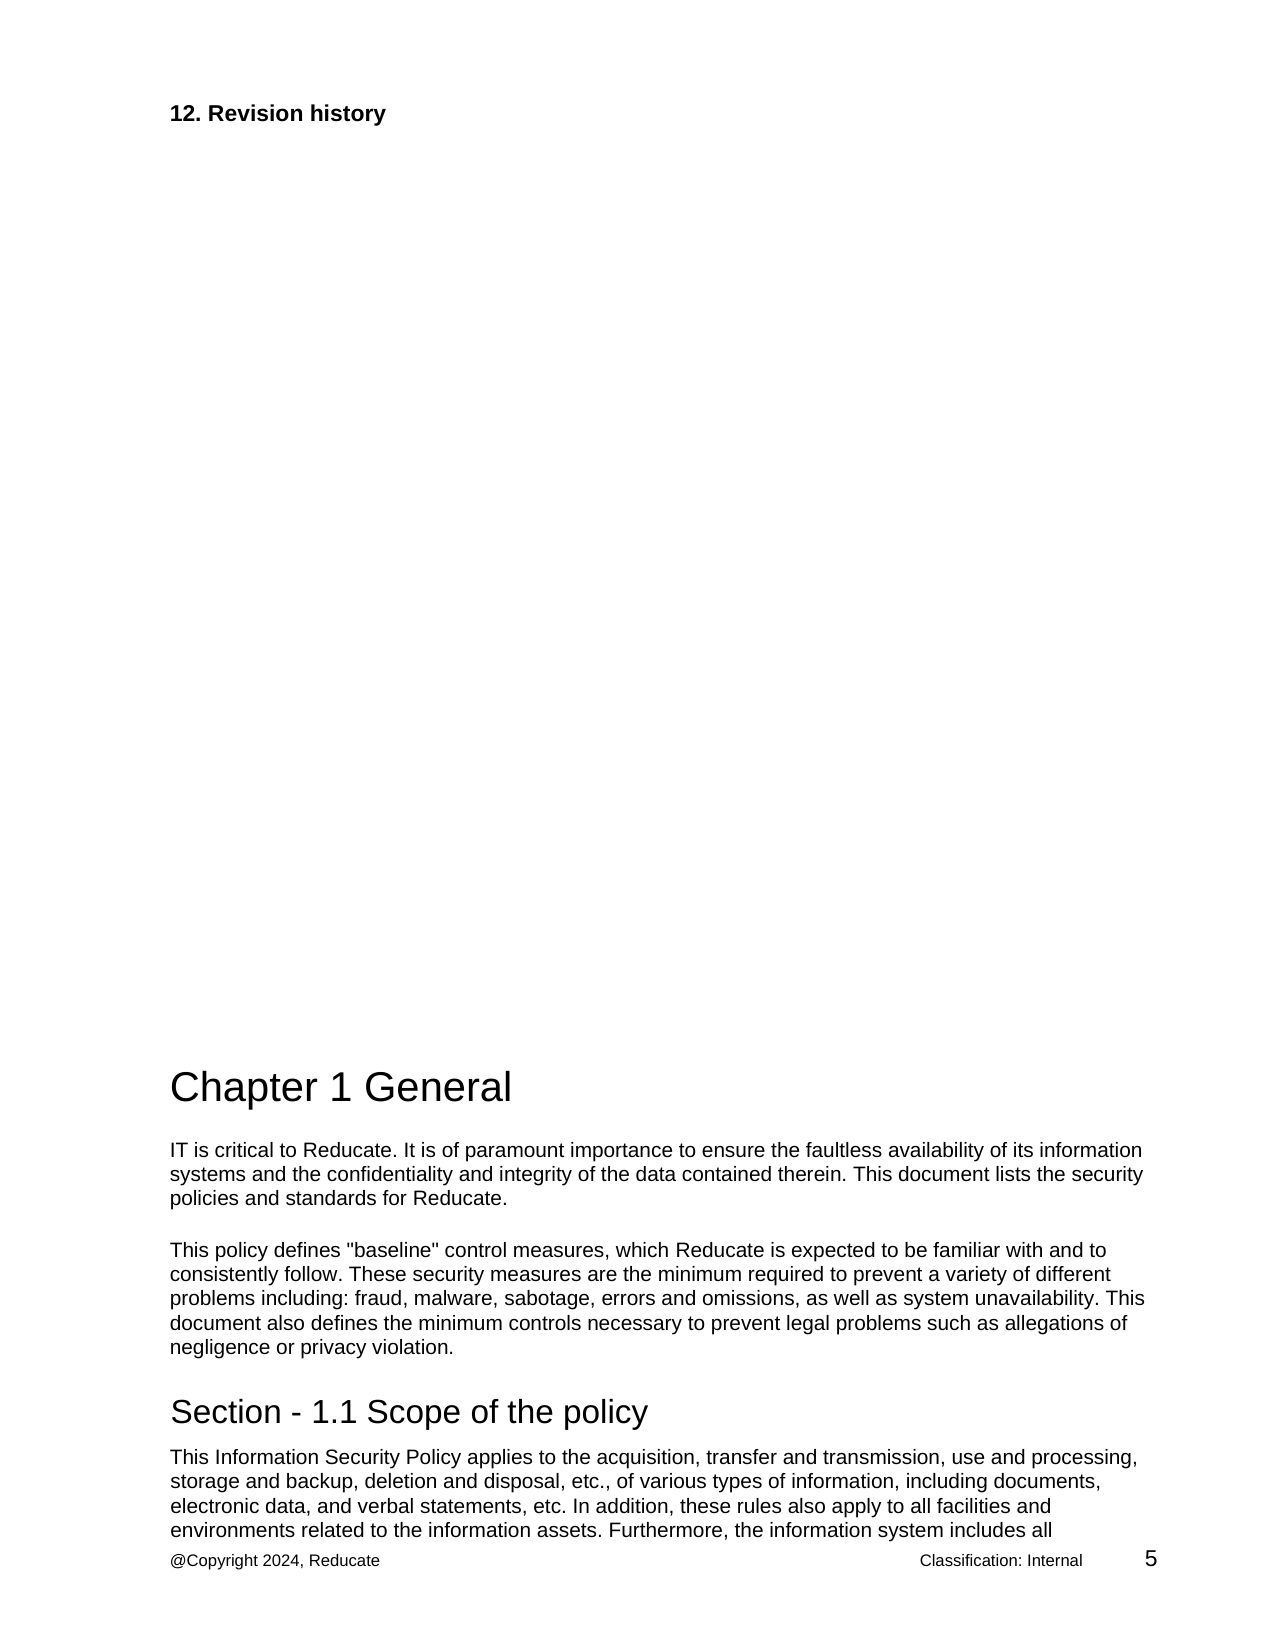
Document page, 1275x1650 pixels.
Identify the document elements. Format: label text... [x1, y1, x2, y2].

text This policy defines "baseline" control measures, which Reducate is expected to be familiar with and to consistently follow. These security measures are the minimum required to prevent a variety of different problems including: fraud, malware, sabotage, errors and omissions, as well as system unavailability. This document also defines the minimum controls necessary to prevent legal problems such as allegations of negligence or privacy violation. [169, 1238, 1147, 1358]
text IT is critical to Reducate. It is of paramount importance to ensure the faultless availability of its information systems and the confidentiality and integrity of the data contained therein. This document lists the security policies and standards for Reducate. [169, 1138, 1147, 1210]
subtitle Chapter 1 General [169, 1062, 1184, 1110]
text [169, 1445, 1152, 1542]
subtitle Section - 1.1 Scope of the policy [170, 1392, 1184, 1431]
